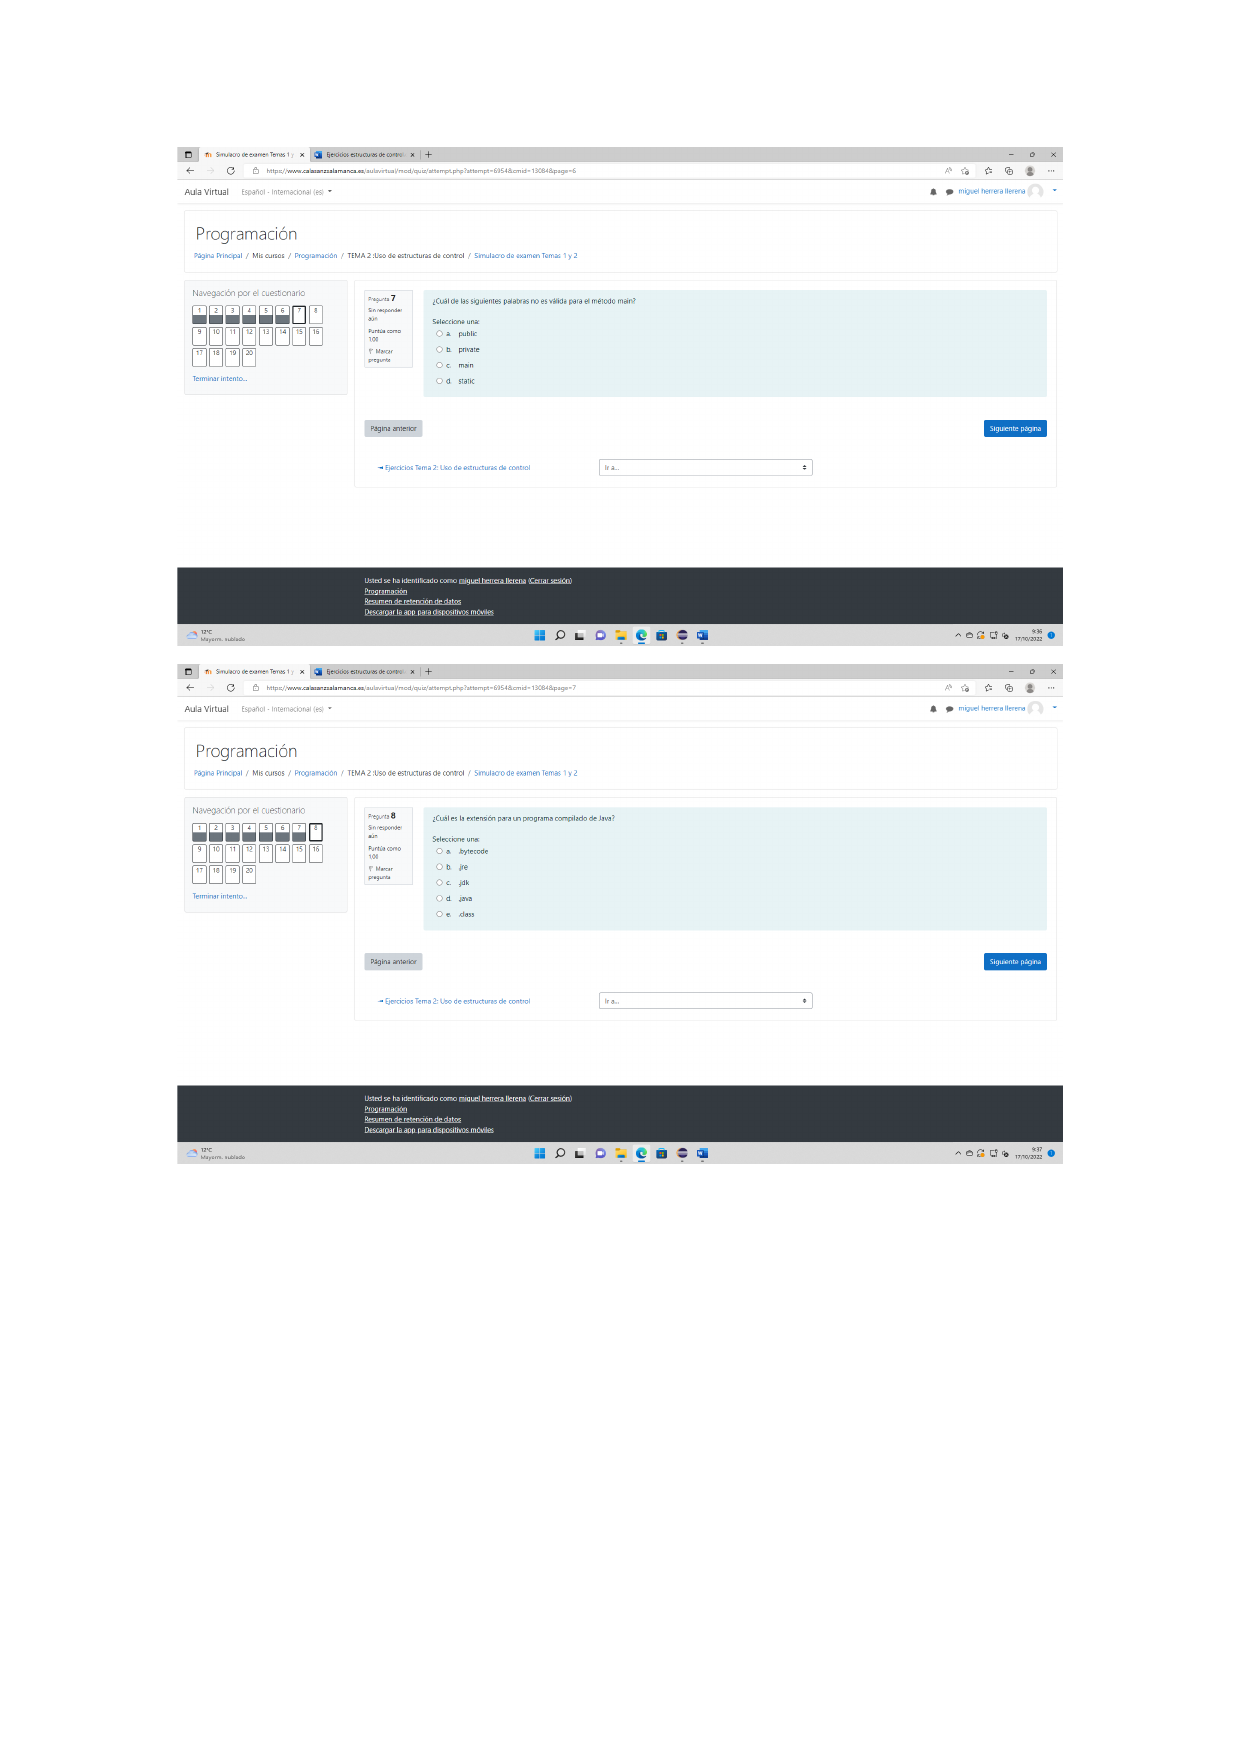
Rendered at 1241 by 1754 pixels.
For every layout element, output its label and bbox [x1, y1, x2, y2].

picture [177, 664, 1063, 1164]
picture [177, 147, 1063, 646]
